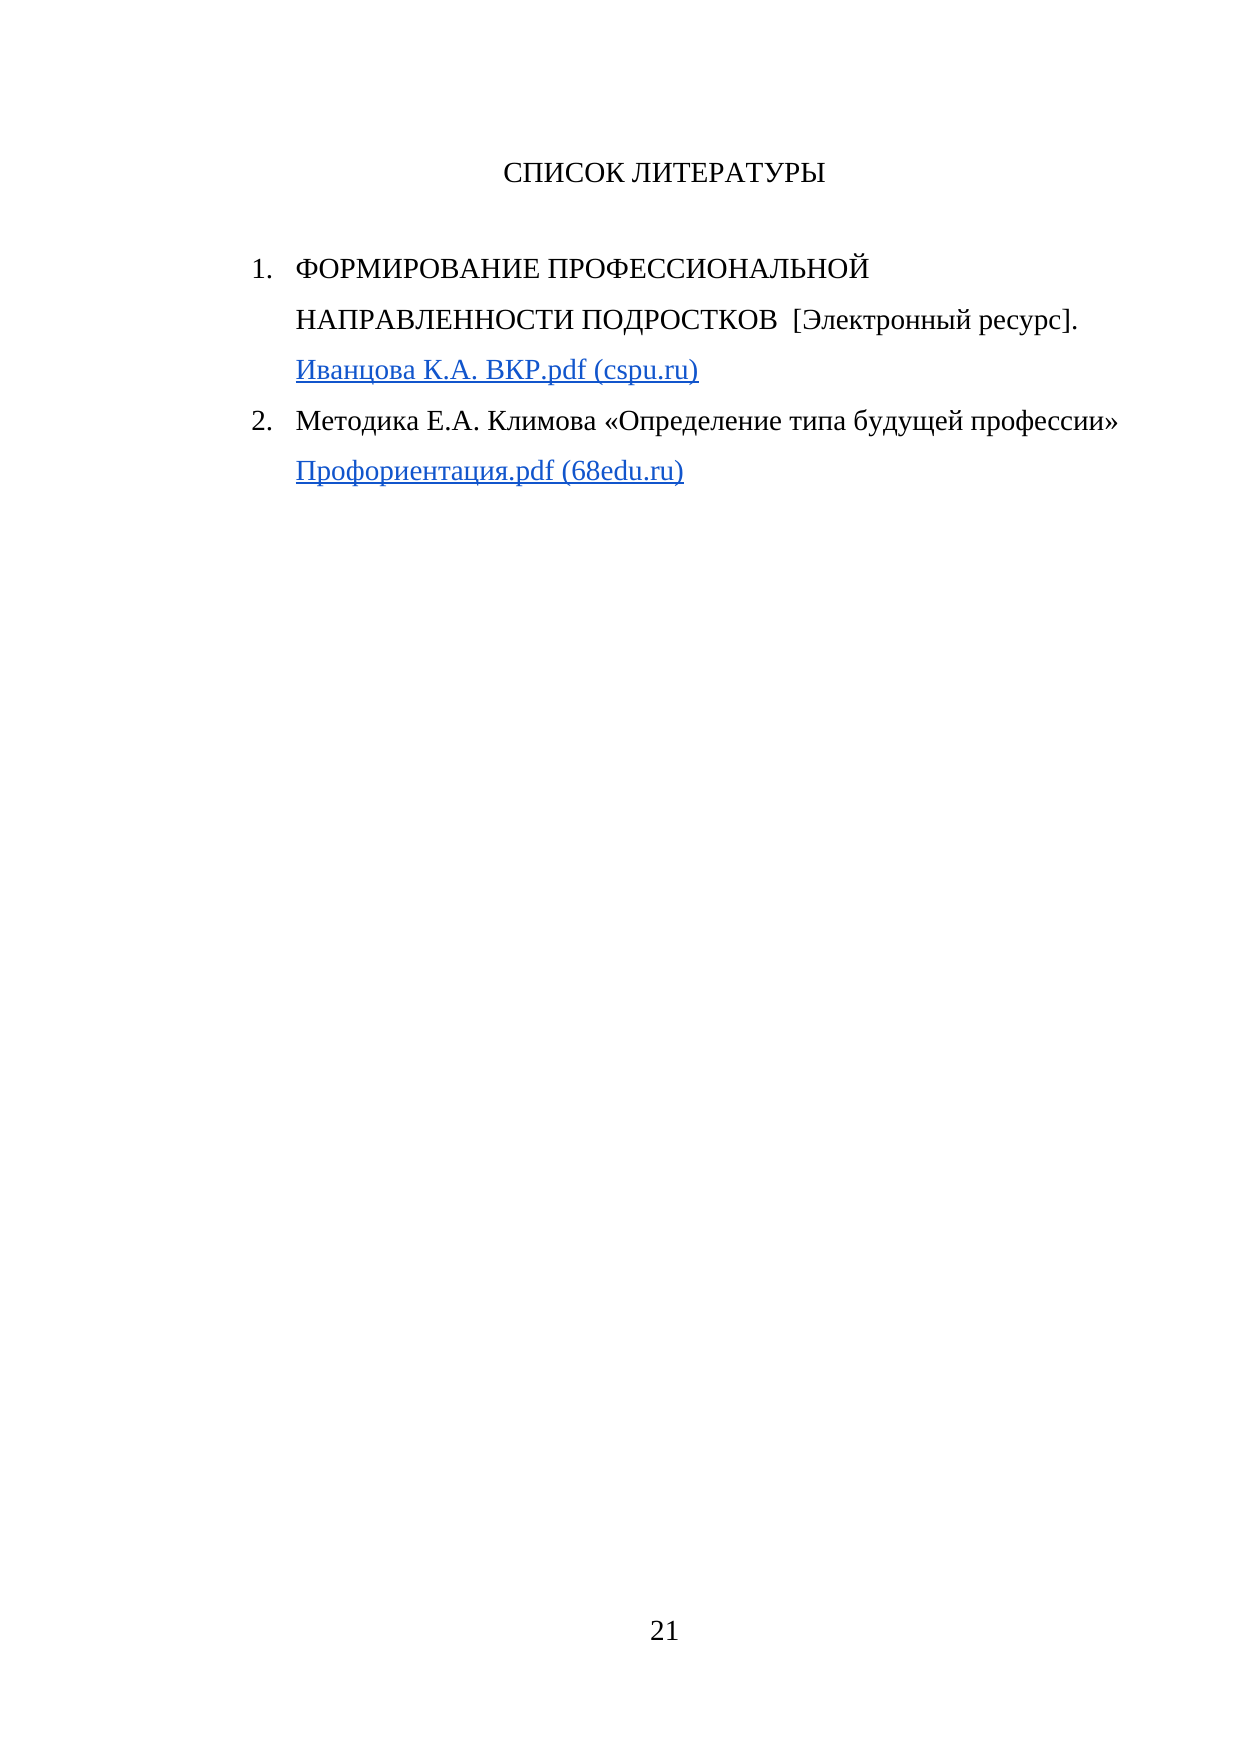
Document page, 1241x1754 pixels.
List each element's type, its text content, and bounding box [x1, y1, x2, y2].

list Методика Е.А. Климова «Определение типа будущей профессии» Профориентация.pdf (68edu.ru) [251, 403, 1152, 486]
list ФОРМИРОВАНИЕ ПРОФЕССИОНАЛЬНОЙ НАПРАВЛЕННОСТИ ПОДРОСТКОВ [Электронный ресурс]. Иванцова К.А. ВКР.pdf (cspu.ru) [251, 252, 1152, 386]
text СПИСОК ЛИТЕРАТУРЫ [177, 156, 1152, 189]
